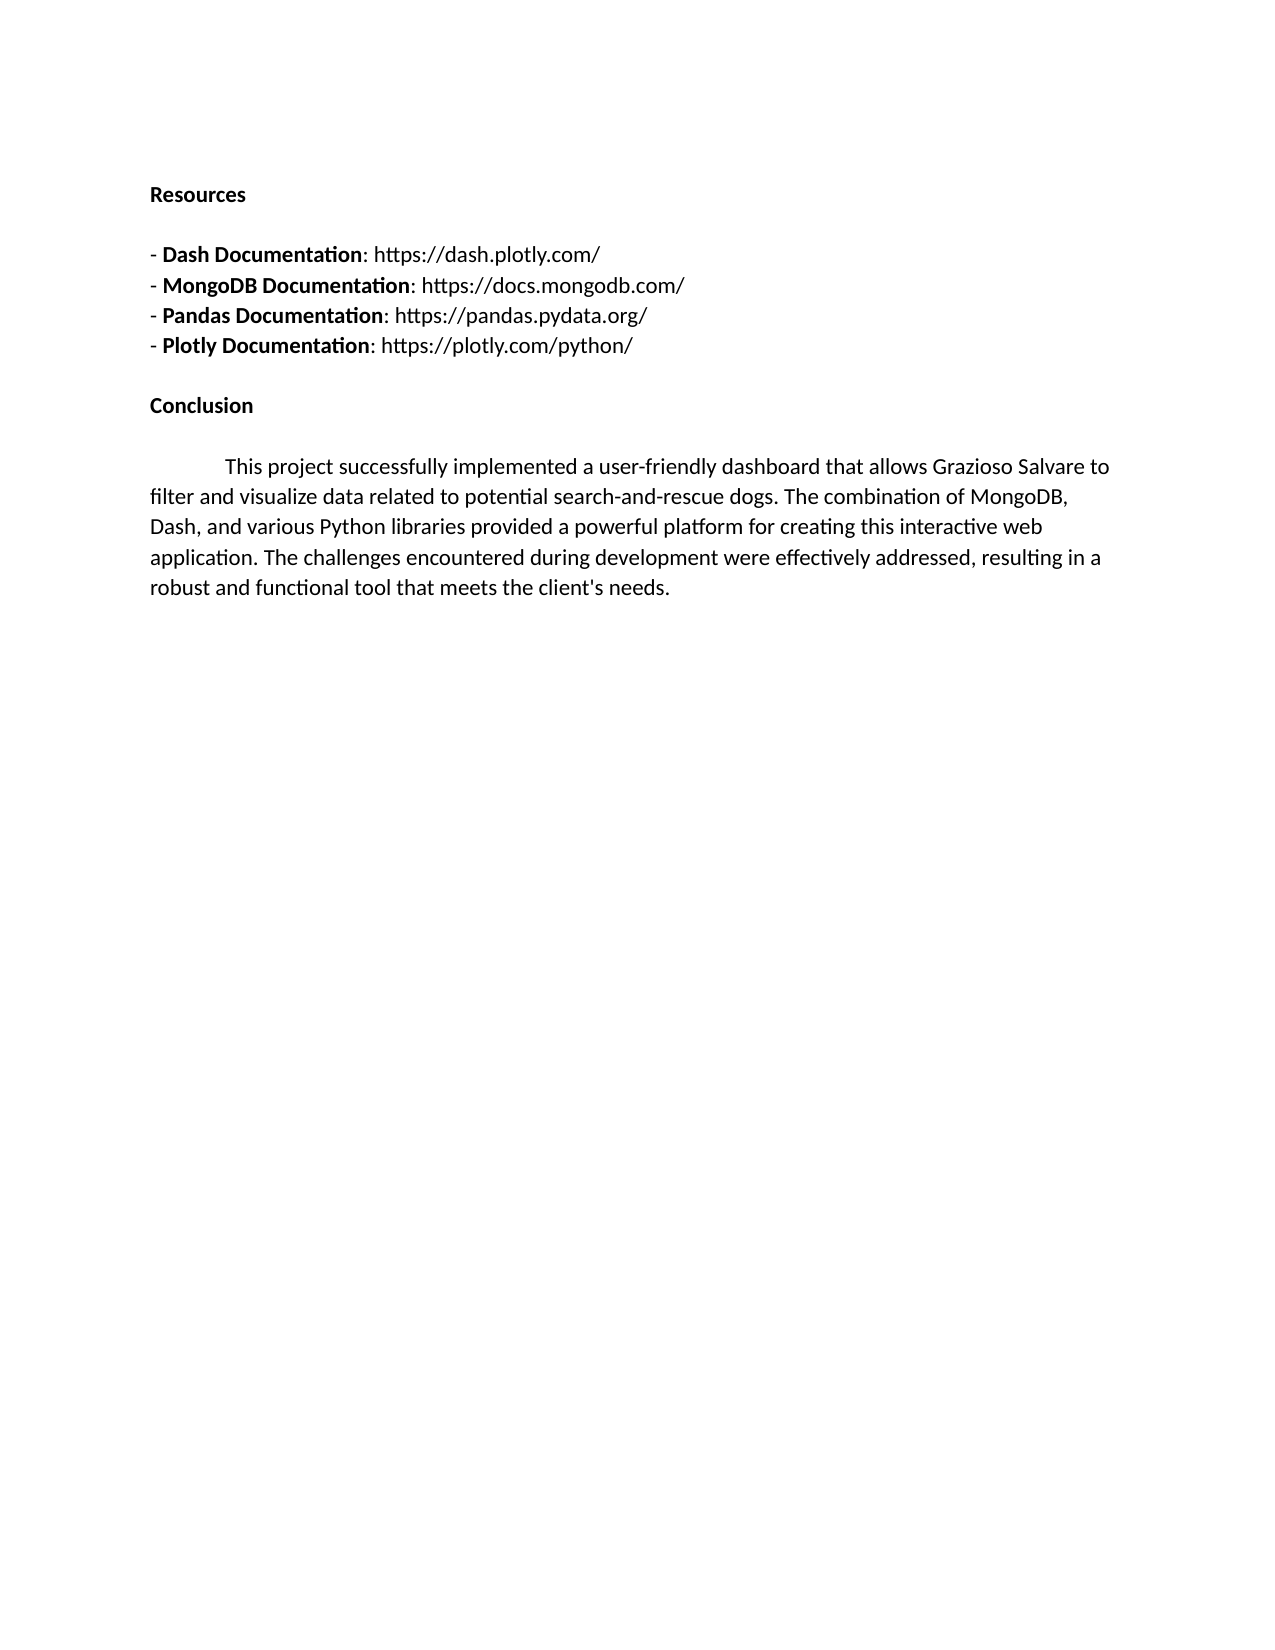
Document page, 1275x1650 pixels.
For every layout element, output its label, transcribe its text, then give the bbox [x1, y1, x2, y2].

text Resources [150, 180, 1125, 208]
text Conclusion [150, 392, 1125, 420]
text - Pandas Documentation: https://pandas.pydata.org/ [150, 301, 1125, 329]
text - Plotly Documentation: https://plotly.com/python/ [150, 331, 1125, 359]
text - Dash Documentation: https://dash.plotly.com/ [150, 241, 1125, 269]
text This project successfully implemented a user-friendly dashboard that allows Grazioso Salvare to filter and visualize data related to potential search-and-rescue dogs. The combination of MongoDB, Dash, and various Python libraries provided a powerful platform for creating this interactive web application. The challenges encountered during development were effectively addressed, resulting in a robust and functional tool that meets the client's needs. [150, 452, 1125, 601]
text - MongoDB Documentation: https://docs.mongodb.com/ [150, 271, 1125, 299]
